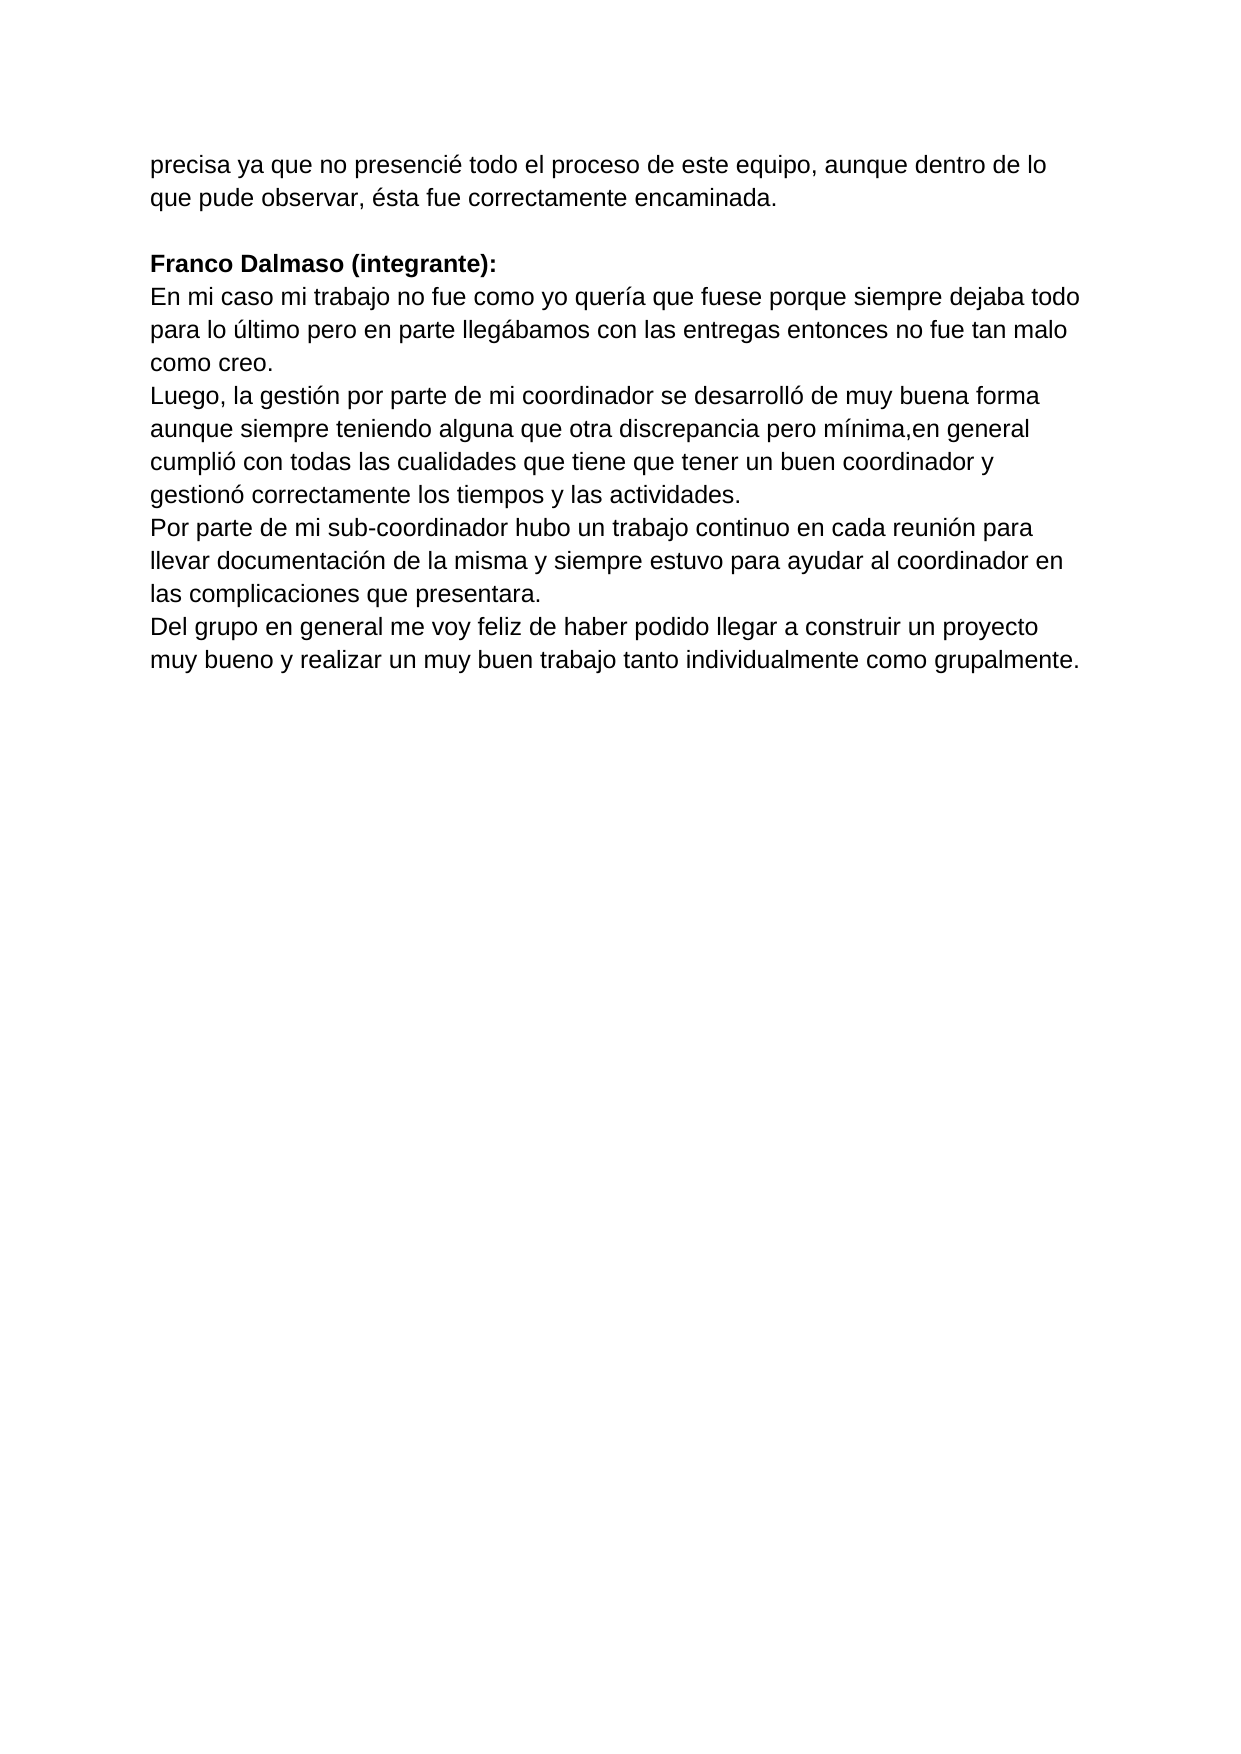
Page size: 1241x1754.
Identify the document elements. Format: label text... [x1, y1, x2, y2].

text En mi caso mi trabajo no fue como yo quería que fuese porque siempre dejaba todo para lo último pero en parte llegábamos con las entregas entonces no fue tan malo como creo. [150, 282, 1090, 377]
text Franco Dalmaso (integrante): [150, 249, 1090, 278]
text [150, 150, 1090, 212]
text Del grupo en general me voy feliz de haber podido llegar a construir un proyecto muy bueno y realizar un muy buen trabajo tanto individualmente como grupalmente. [150, 612, 1090, 674]
text Por parte de mi sub-coordinador hubo un trabajo continuo en cada reunión para llevar documentación de la misma y siempre estuvo para ayudar al coordinador en las complicaciones que presentara. [150, 513, 1090, 608]
text Luego, la gestión por parte de mi coordinador se desarrolló de muy buena forma aunque siempre teniendo alguna que otra discrepancia pero mínima,en general cumplió con todas las cualidades que tiene que tener un buen coordinador y gestionó correctamente los tiempos y las actividades. [150, 381, 1090, 509]
